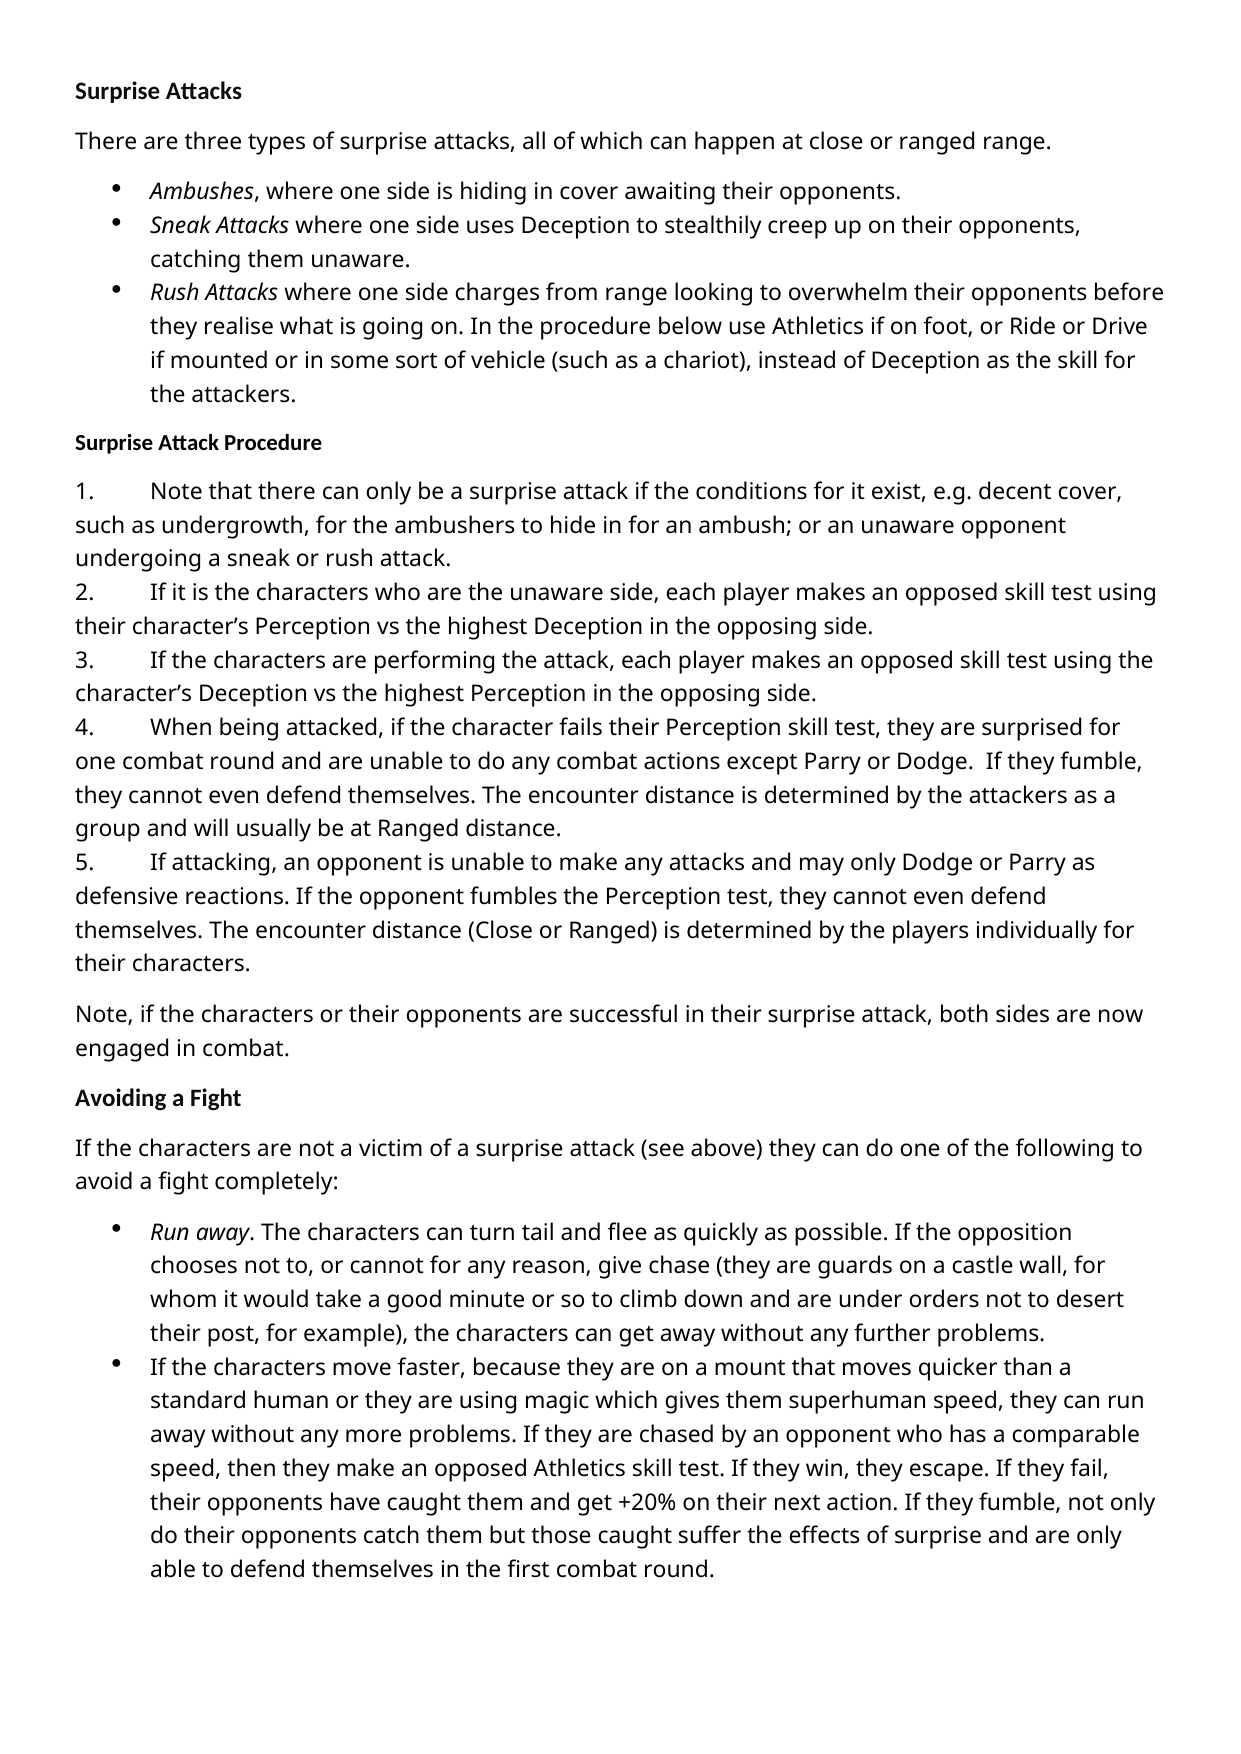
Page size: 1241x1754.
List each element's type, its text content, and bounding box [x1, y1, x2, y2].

list Run away. The characters can turn tail and flee as quickly as possible. If the opposition chooses not to, or cannot for any reason, give chase (they are guards on a castle wall, for whom it would take a good minute or so to climb down and are under orders not to desert their post, for example), the characters can get away without any further problems. [112, 1216, 1165, 1348]
list Sneak Attacks where one side uses Deception to stealthily creep up on their opponents, catching them unaware. [112, 209, 1165, 274]
list When being attacked, if the character fails their Perception skill test, they are surprised for one combat round and are unable to do any combat actions except Parry or Dodge. If they fumble, they cannot even defend themselves. The encounter distance is determined by the attackers as a group and will usually be at Ranged distance. [75, 711, 1165, 843]
list Rush Attacks where one side charges from range looking to overwhelm their opponents before they realise what is going on. In the procedure below use Athletics if on foot, or Ride or Drive if mounted or in some sort of vehicle (such as a chariot), instead of Deception as the skill for the attackers. [112, 276, 1165, 409]
list If the characters are performing the attack, each player makes an opposed skill test using the character’s Deception vs the highest Perception in the opposing side. [75, 643, 1165, 708]
subtitle Surprise Attacks [75, 75, 1165, 106]
text Note, if the characters or their opponents are successful in their surprise attack, both sides are now engaged in combat. [75, 998, 1165, 1063]
subtitle Surprise Attack Procedure [75, 428, 1165, 456]
list Ambushes, where one side is hiding in cover awaiting their opponents. [112, 175, 1165, 206]
subtitle Avoiding a Fight [75, 1082, 1165, 1112]
list If it is the characters who are the unaware side, each player makes an opposed skill test using their character’s Perception vs the highest Deception in the opposing side. [75, 576, 1165, 641]
text If the characters are not a victim of a surprise attack (see above) they can do one of the following to avoid a fight completely: [75, 1131, 1165, 1196]
list If attacking, an opponent is unable to make any attacks and may only Dodge or Parry as defensive reactions. If the opponent fumbles the Perception test, they cannot even defend themselves. The encounter distance (Close or Ranged) is determined by the players individually for their characters. [75, 846, 1165, 978]
list If the characters move faster, because they are on a mount that moves quicker than a standard human or they are using magic which gives them superhuman speed, they can run away without any more problems. If they are chased by an opponent who has a comparable speed, then they make an opposed Athletics skill test. If they win, they escape. If they fail, their opponents have caught them and get +20% on their next action. If they fumble, not only do their opponents catch them but those caught suffer the effects of surprise and are only able to defend themselves in the first combat round. [112, 1351, 1165, 1584]
text There are three types of surprise attacks, all of which can happen at close or ranged range. [75, 124, 1165, 156]
list Note that there can only be a surprise attack if the conditions for it exist, e.g. decent cover, such as undergrowth, for the ambushers to hide in for an ambush; or an unaware opponent undergoing a sneak or rush attack. [75, 475, 1165, 573]
